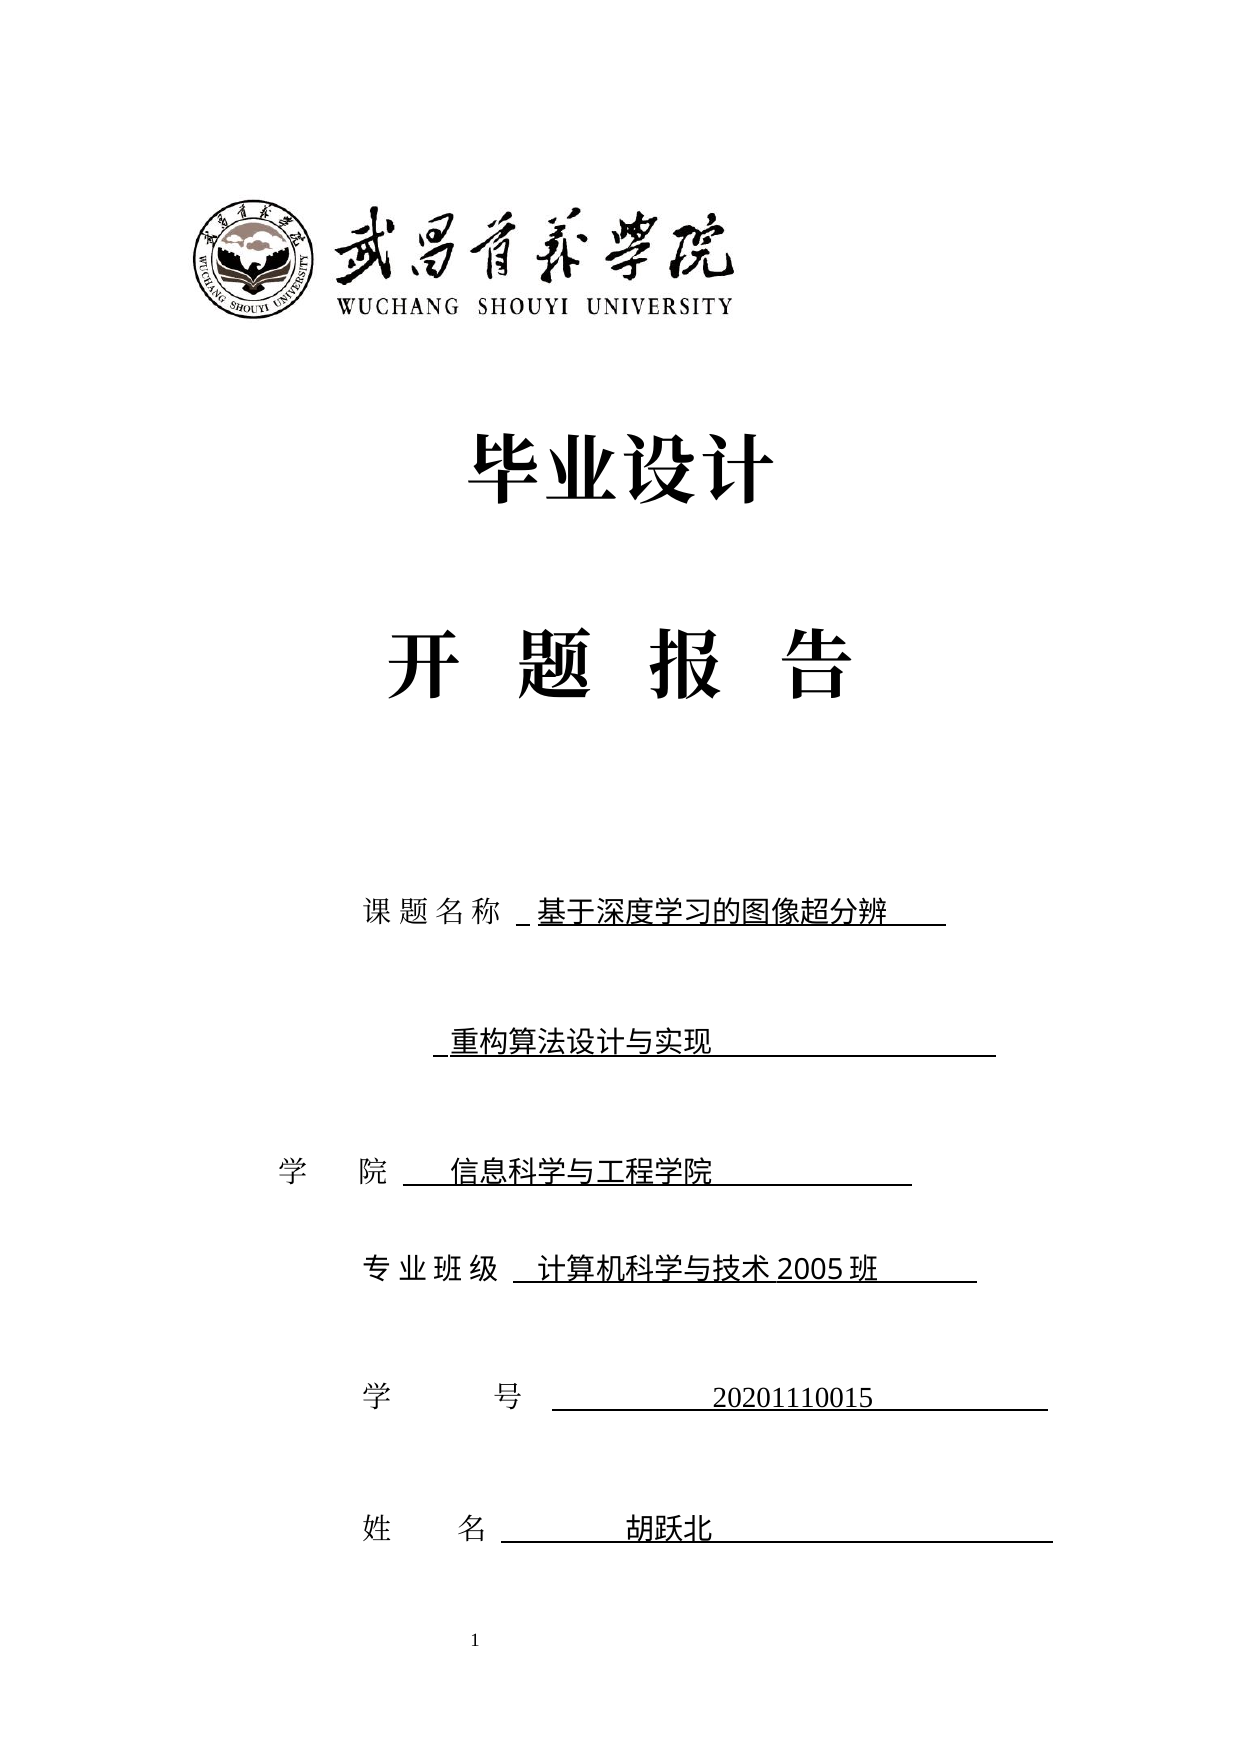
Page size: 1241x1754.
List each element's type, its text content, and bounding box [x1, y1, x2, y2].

text 开 题 报 告 [187, 617, 1053, 714]
text 重构算法设计与实现 [187, 1007, 1053, 1072]
text 学 号 20201110015 [187, 1364, 1053, 1429]
picture [187, 194, 739, 323]
text 毕业设计 [187, 422, 1053, 519]
text 课 题 名 称 基于深度学习的图像超分辨 [187, 877, 1053, 942]
text 姓 名 胡跃北 [187, 1494, 1053, 1559]
text 学 院 信息科学与工程学院 [187, 1137, 1053, 1202]
text 专 业 班 级 计算机科学与技术2005班 [187, 1234, 1053, 1299]
